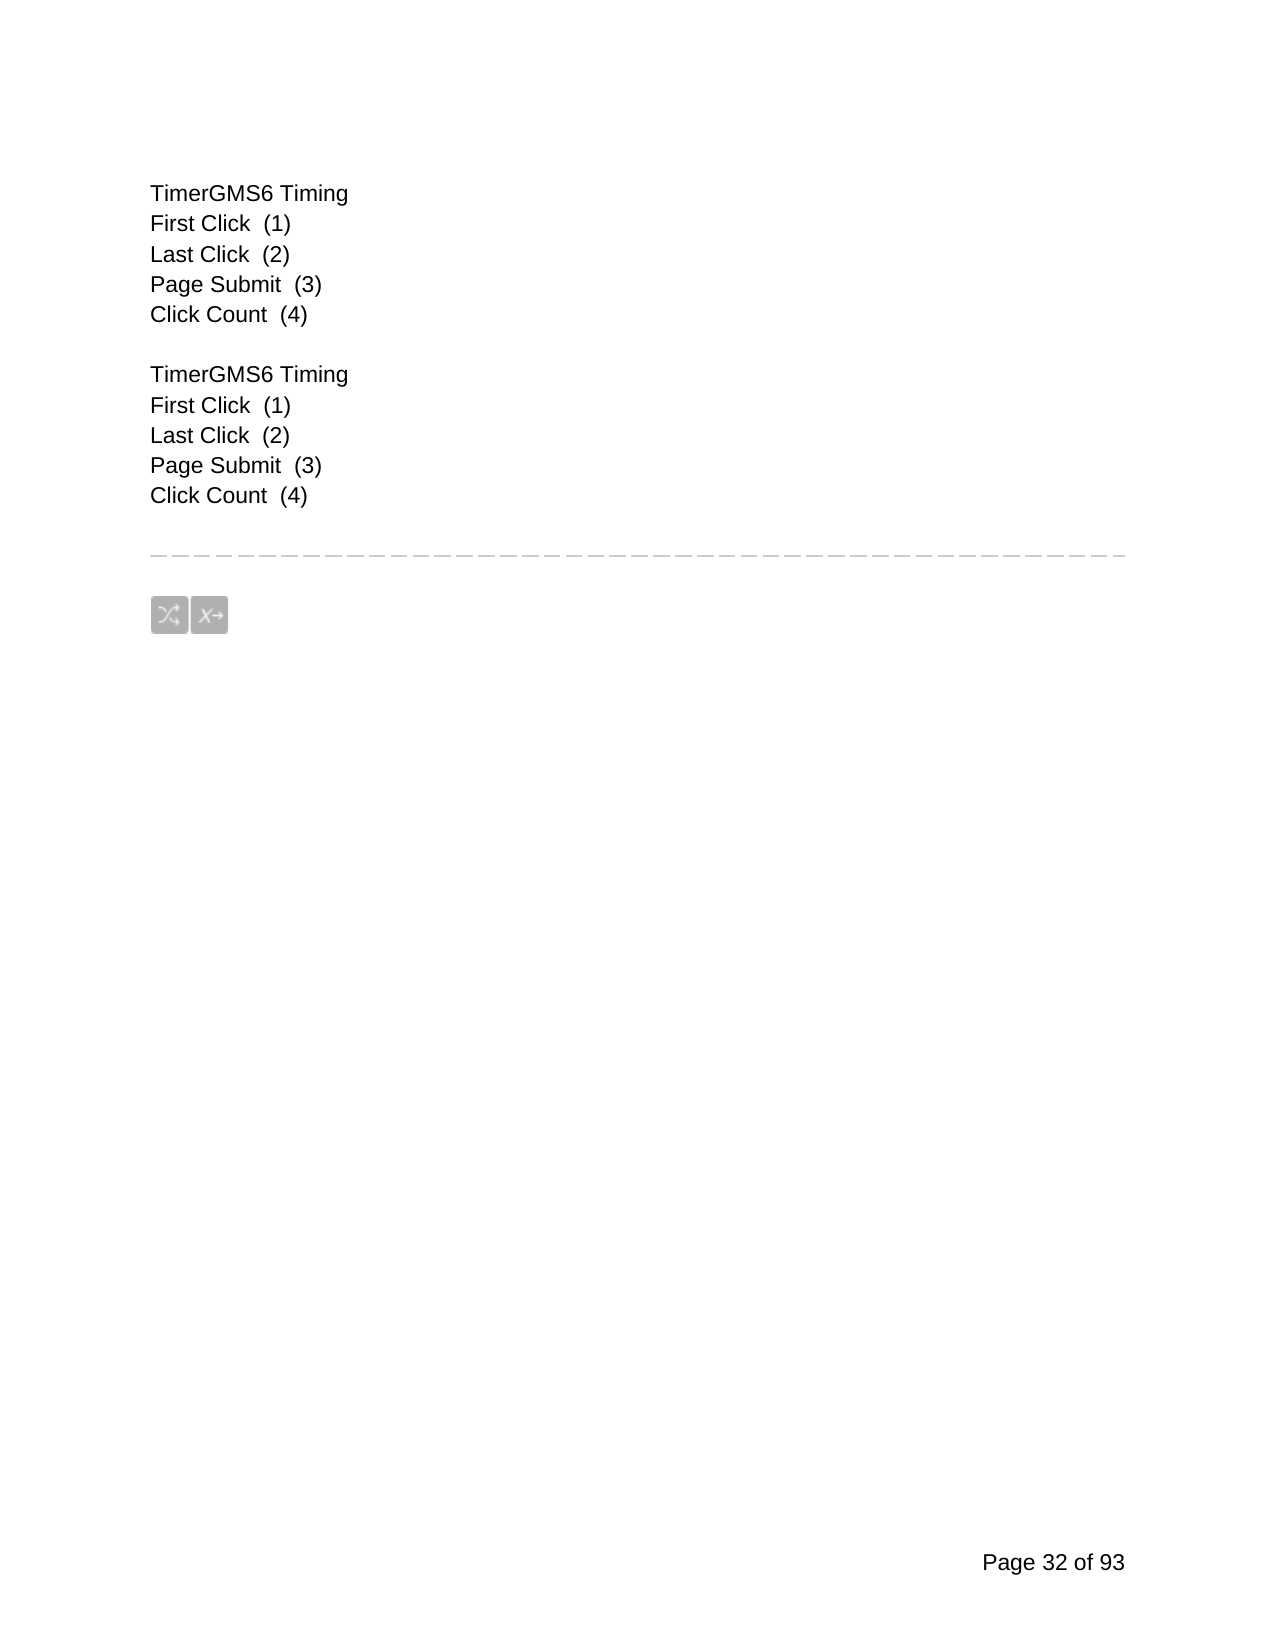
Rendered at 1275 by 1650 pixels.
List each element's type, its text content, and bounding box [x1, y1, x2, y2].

list Page Submit (3) [150, 271, 1125, 297]
picture [151, 596, 189, 634]
list Page Submit (3) [150, 452, 1125, 478]
list First Click (1) [150, 392, 1125, 418]
list Last Click (2) [150, 422, 1125, 448]
text TimerGMS6 Timing [150, 180, 1125, 207]
text TimerGMS6 Timing [150, 361, 1125, 388]
list Click Count (4) [150, 482, 1125, 509]
picture [190, 596, 229, 634]
list First Click (1) [150, 210, 1125, 237]
list Last Click (2) [150, 241, 1125, 267]
list Click Count (4) [150, 301, 1125, 327]
